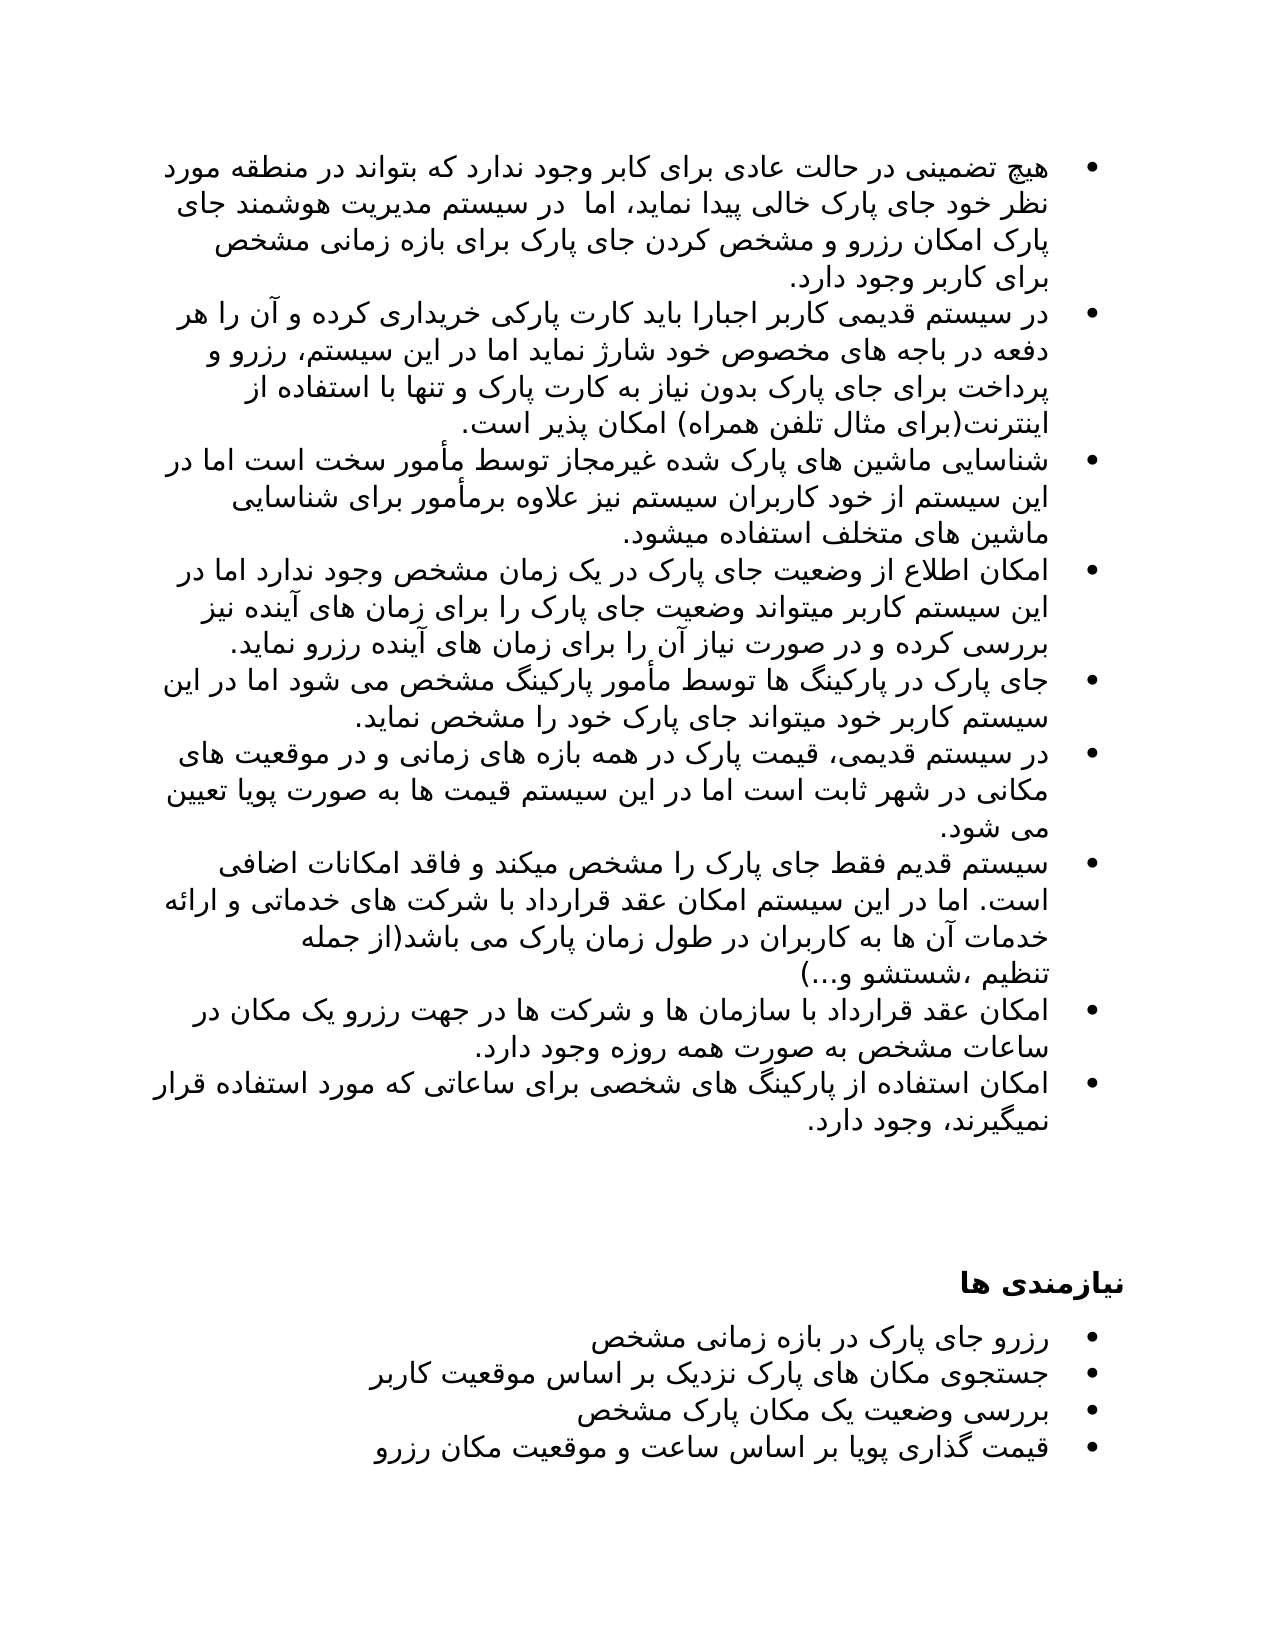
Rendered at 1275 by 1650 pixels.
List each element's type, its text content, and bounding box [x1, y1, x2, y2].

list سیستم قدیم فقط جای پارک را مشخص میکند و فاقد امکانات اضافی است. اما در این سیستم امکان عقد قرارداد با شرکت های خدماتی و ارائه خدمات آن ها به کاربران در طول زمان پارک می باشد(از جمله تنظیم ،شستشو و...) [150, 847, 1087, 991]
list رزرو جای پارک در بازه زمانی مشخص [150, 1320, 1087, 1354]
list در سیستم قدیمی کاربر اجبارا باید کارت پارکی خریداری کرده و آن را هر دفعه در باجه های مخصوص خود شارژ نماید اما در این سیستم، رزرو و پرداخت برای جای پارک بدون نیاز به کارت پارک و تنها با استفاده از اینترنت(برای مثال تلفن همراه) امکان پذیر است. [150, 297, 1087, 441]
list شناسایی ماشین های پارک شده غیرمجاز توسط مأمور سخت است اما در این سیستم از خود کاربران سیستم نیز علاوه برمأمور برای شناسایی ماشین های متخلف استفاده میشود. [150, 443, 1087, 551]
list در سیستم قدیمی، قیمت پارک در همه بازه های زمانی و در موقعیت های مکانی در شهر ثابت است اما در این سیستم قیمت ها به صورت پویا تعیین می شود. [150, 737, 1087, 844]
list امکان استفاده از پارکینگ های شخصی برای ساعاتی که مورد استفاده قرار نمیگیرند، وجود دارد. [150, 1067, 1087, 1137]
list امکان عقد قرارداد با سازمان ها و شرکت ها در جهت رزرو یک مکان در ساعات مشخص به صورت همه روزه وجود دارد. [150, 993, 1087, 1064]
text نیازمندی ها [150, 1267, 1125, 1301]
list جای پارک در پارکینگ ها توسط مأمور پارکینگ مشخص می شود اما در این سیستم کاربر خود میتواند جای پارک خود را مشخص نماید. [150, 663, 1087, 734]
list بررسی وضعیت یک مکان پارک مشخص [150, 1393, 1087, 1427]
list قیمت گذاری پویا بر اساس ساعت و موقعیت مکان رزرو [150, 1430, 1087, 1464]
list امکان اطلاع از وضعیت جای پارک در یک زمان مشخص وجود ندارد اما در این سیستم کاربر میتواند وضعیت جای پارک را برای زمان های آینده نیز بررسی کرده و در صورت نیاز آن را برای زمان های آینده رزرو نماید. [150, 553, 1087, 661]
list جستجوی مکان های پارک نزدیک بر اساس موقعیت کاربر [150, 1357, 1087, 1391]
